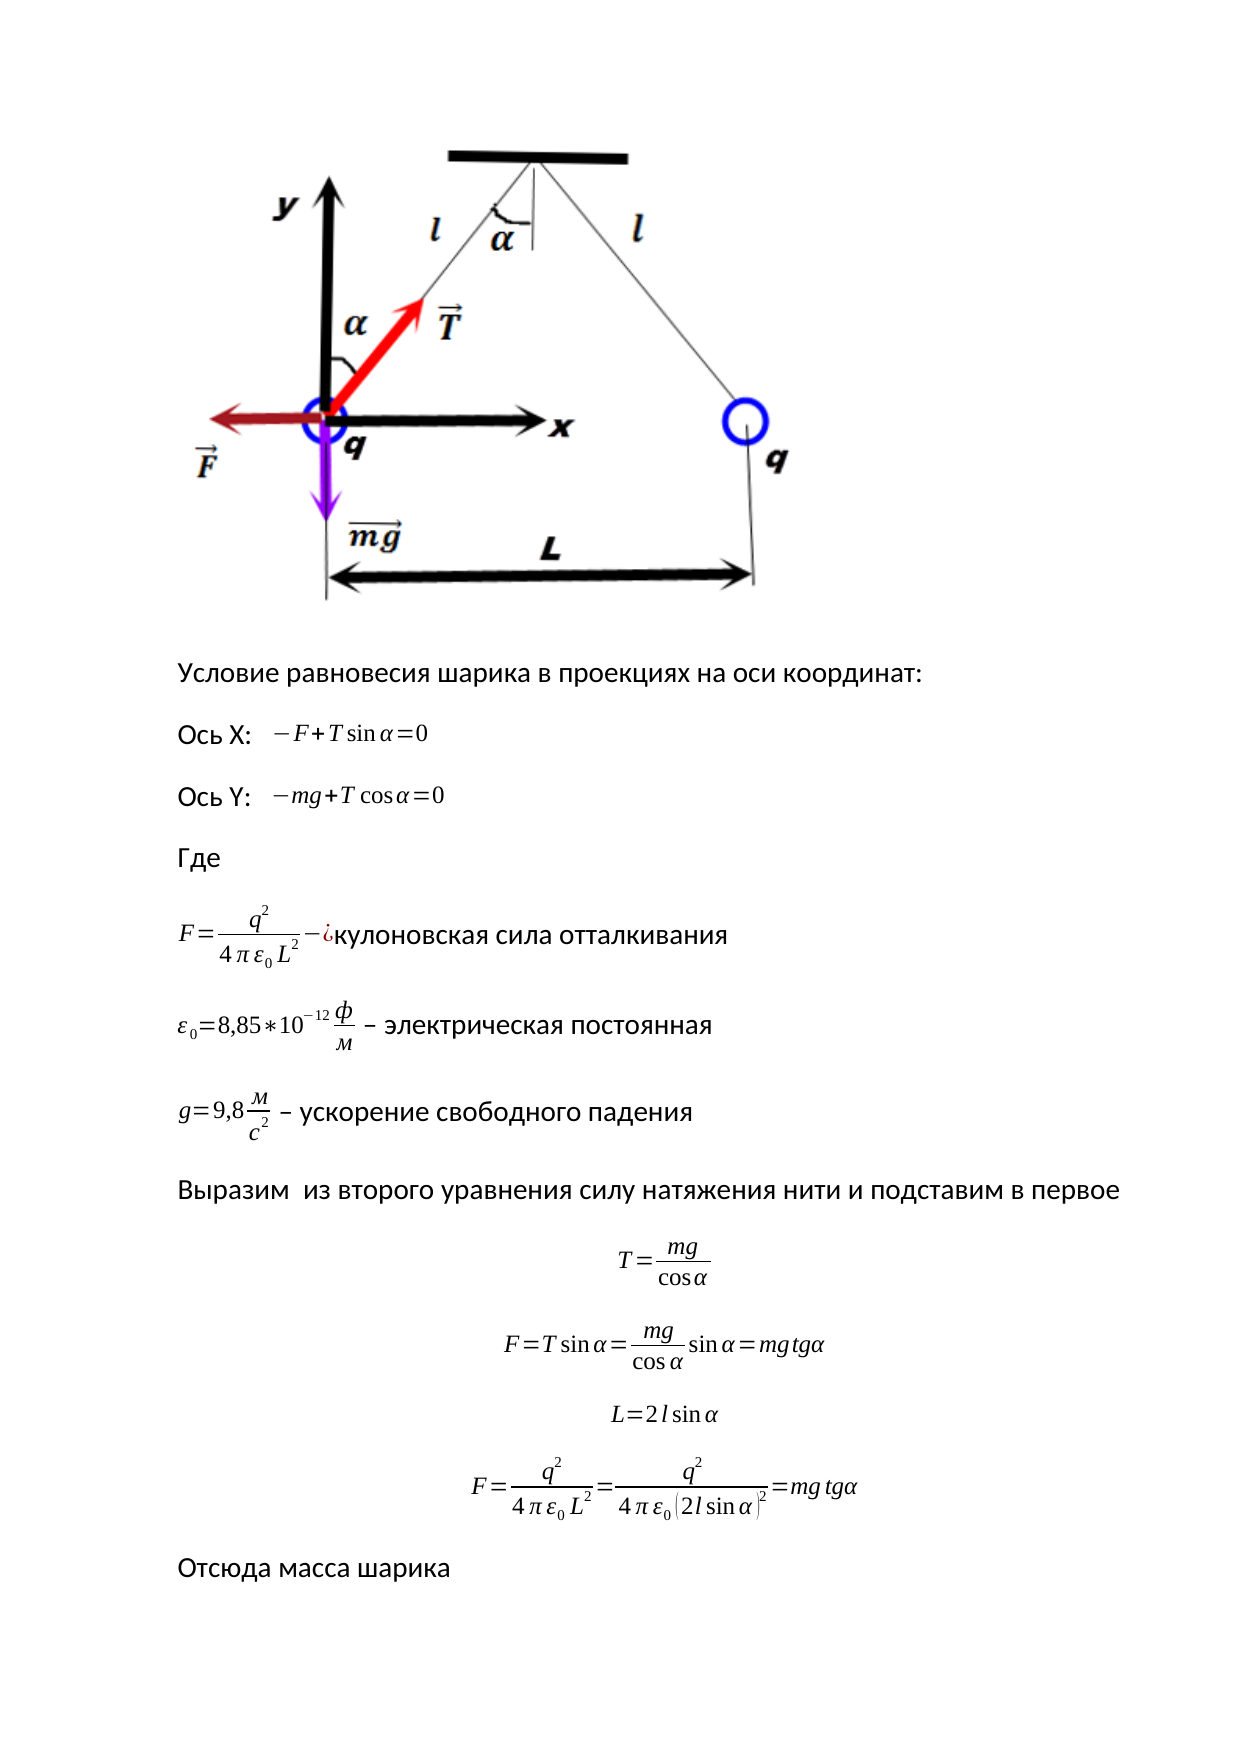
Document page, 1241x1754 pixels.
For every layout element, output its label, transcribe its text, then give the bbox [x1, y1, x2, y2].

text Отсюда масса шарика [177, 1549, 1152, 1585]
text кулоновская сила отталкивания [177, 901, 1152, 971]
text Ось Х: [177, 716, 1152, 751]
picture [177, 118, 843, 629]
text – электрическая постоянная [177, 997, 1152, 1056]
text Выразим из второго уравнения силу натяжения нити и подставим в первое [177, 1171, 1152, 1206]
text – ускорение свободного падения [177, 1082, 1152, 1145]
text Где [177, 839, 1152, 875]
text Ось Y: [177, 778, 1152, 813]
text Условие равновесия шарика в проекциях на оси координат: [177, 654, 1152, 690]
